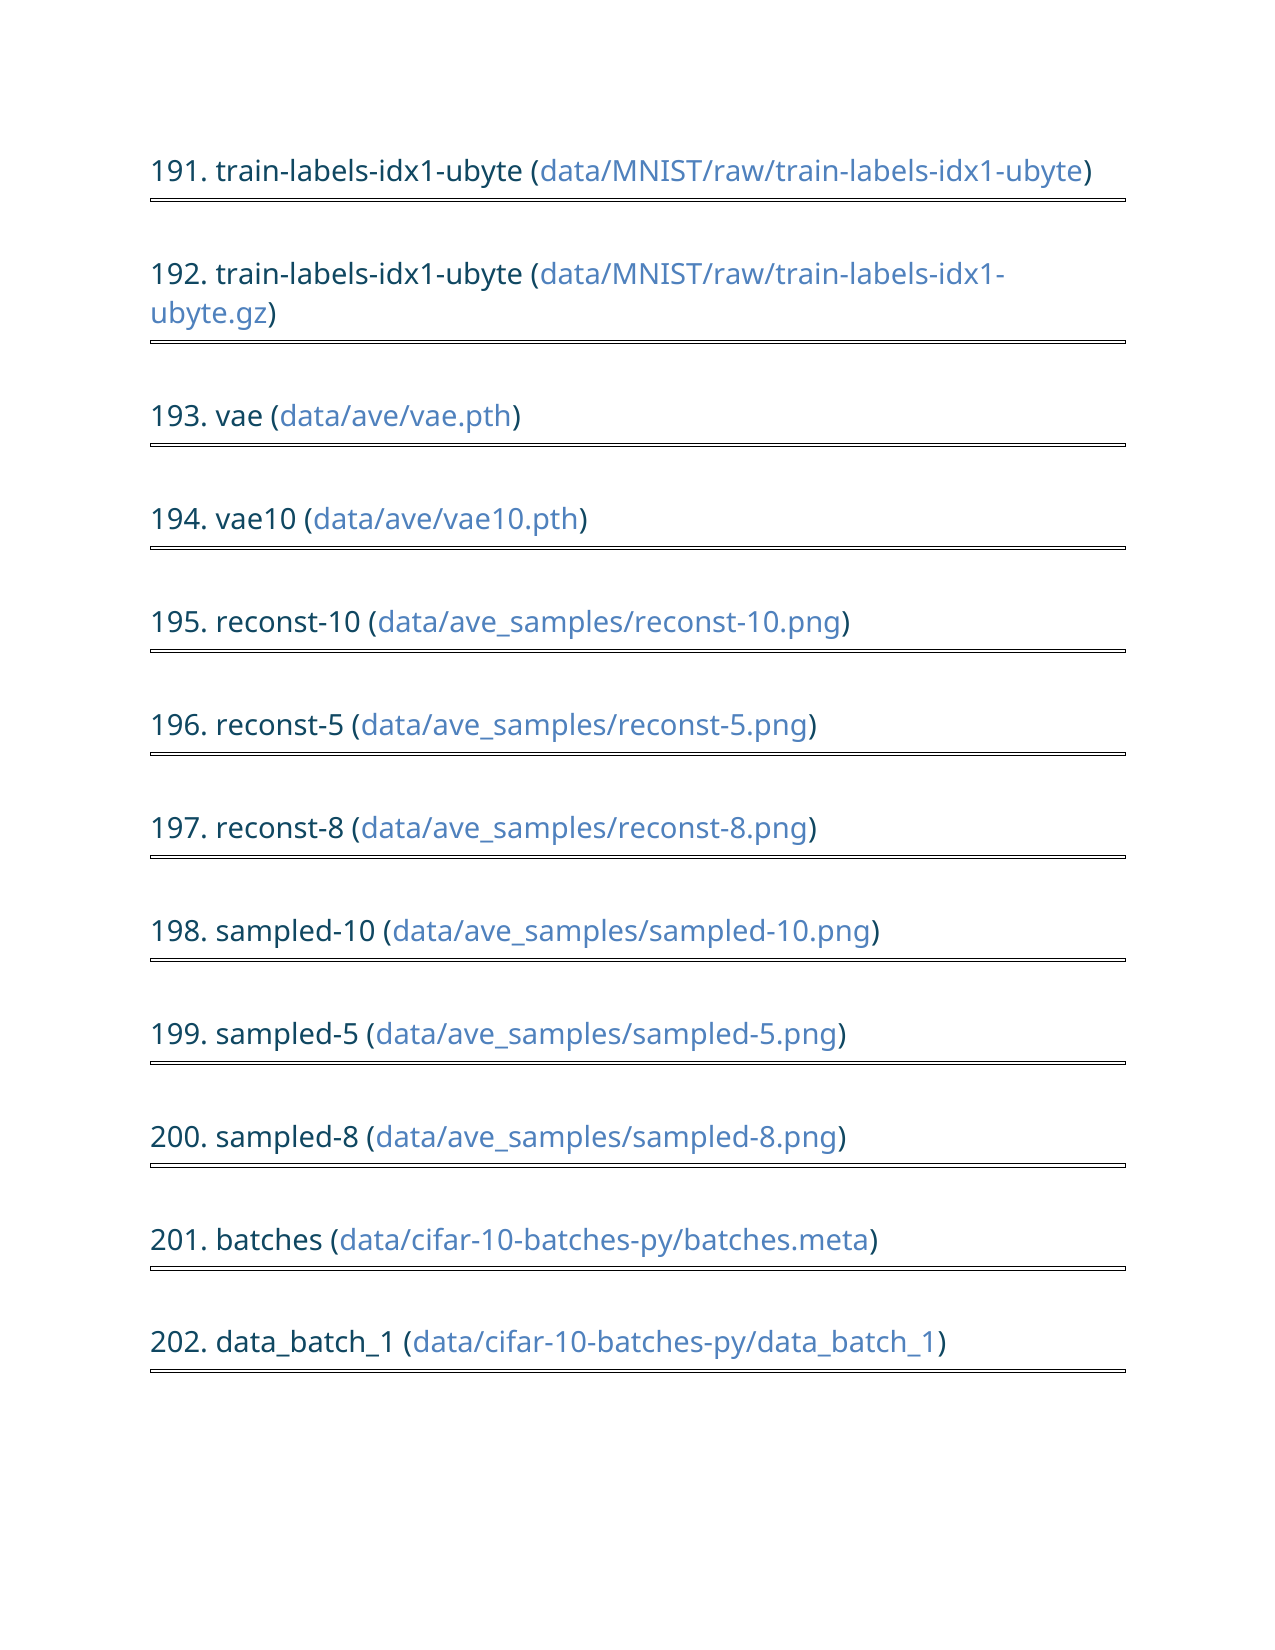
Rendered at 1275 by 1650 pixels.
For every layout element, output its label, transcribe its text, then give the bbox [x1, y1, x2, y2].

subtitle 199. sampled-5 (data/ave_samples/sampled-5.png) [150, 1013, 1125, 1053]
subtitle 191. train-labels-idx1-ubyte (data/MNIST/raw/train-labels-idx1-ubyte) [150, 150, 1125, 190]
subtitle 195. reconst-10 (data/ave_samples/reconst-10.png) [150, 601, 1125, 641]
subtitle 192. train-labels-idx1-ubyte (data/MNIST/raw/train-labels-idx1-ubyte.gz) [150, 253, 1125, 332]
subtitle 196. reconst-5 (data/ave_samples/reconst-5.png) [150, 704, 1125, 744]
subtitle 200. sampled-8 (data/ave_samples/sampled-8.png) [150, 1116, 1125, 1156]
subtitle 193. vae (data/ave/vae.pth) [150, 396, 1125, 435]
subtitle 197. reconst-8 (data/ave_samples/reconst-8.png) [150, 807, 1125, 847]
subtitle 198. sampled-10 (data/ave_samples/sampled-10.png) [150, 910, 1125, 950]
subtitle 194. vae10 (data/ave/vae10.pth) [150, 498, 1125, 538]
subtitle 201. batches (data/cifar-10-batches-py/batches.meta) [150, 1219, 1125, 1258]
subtitle 202. data_batch_1 (data/cifar-10-batches-py/data_batch_1) [150, 1322, 1125, 1361]
